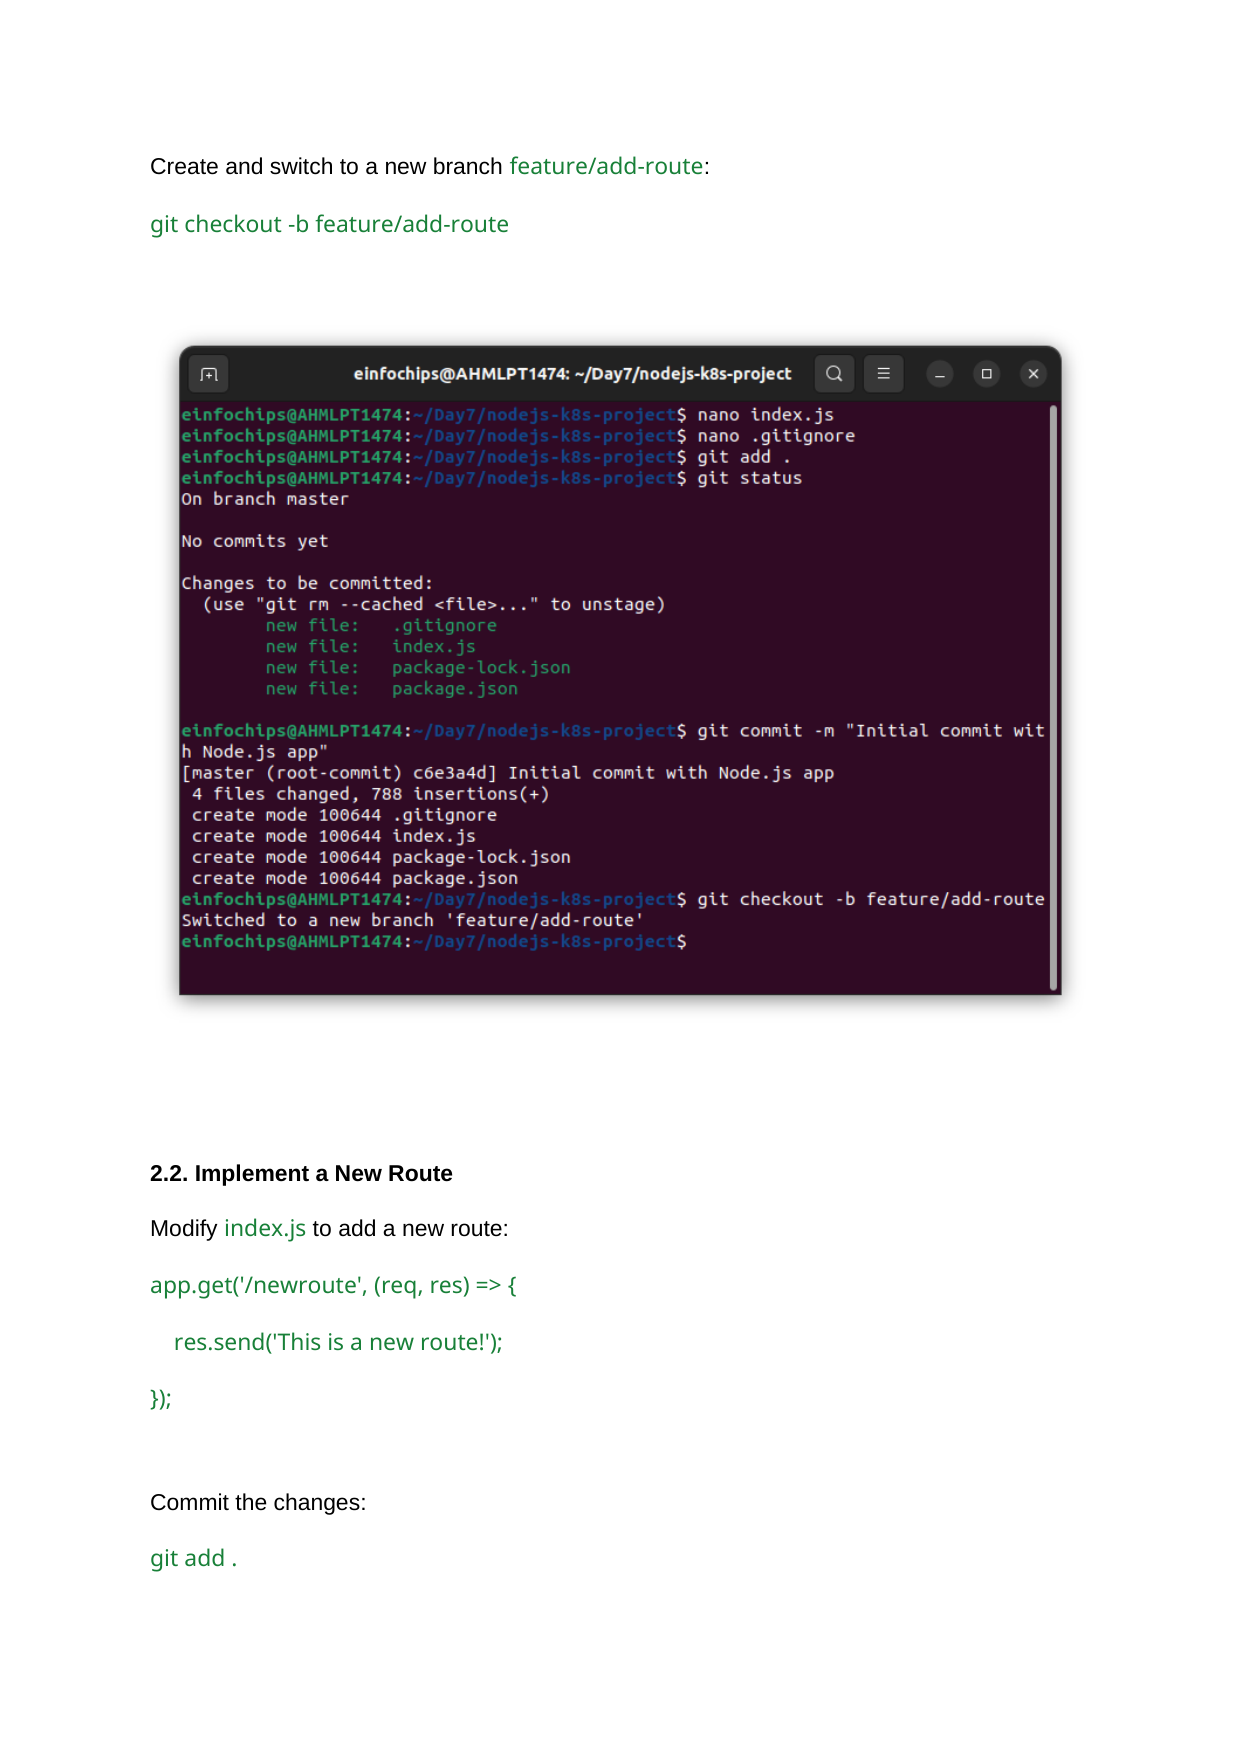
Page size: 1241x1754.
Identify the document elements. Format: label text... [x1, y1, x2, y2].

text res.send('This is a new route!'); [150, 1325, 1090, 1357]
picture [150, 320, 1091, 1028]
text Modify index.js to add a new route: app.get('/newroute', (req, res) => { [150, 1212, 1090, 1300]
text Commit the changes: git add . [150, 1489, 1090, 1573]
text }); [150, 1382, 1090, 1413]
text 2.2. Implement a New Route [150, 1160, 1090, 1187]
text Create and switch to a new branch feature/add-route: git checkout -b feature/add-route [150, 150, 1090, 239]
